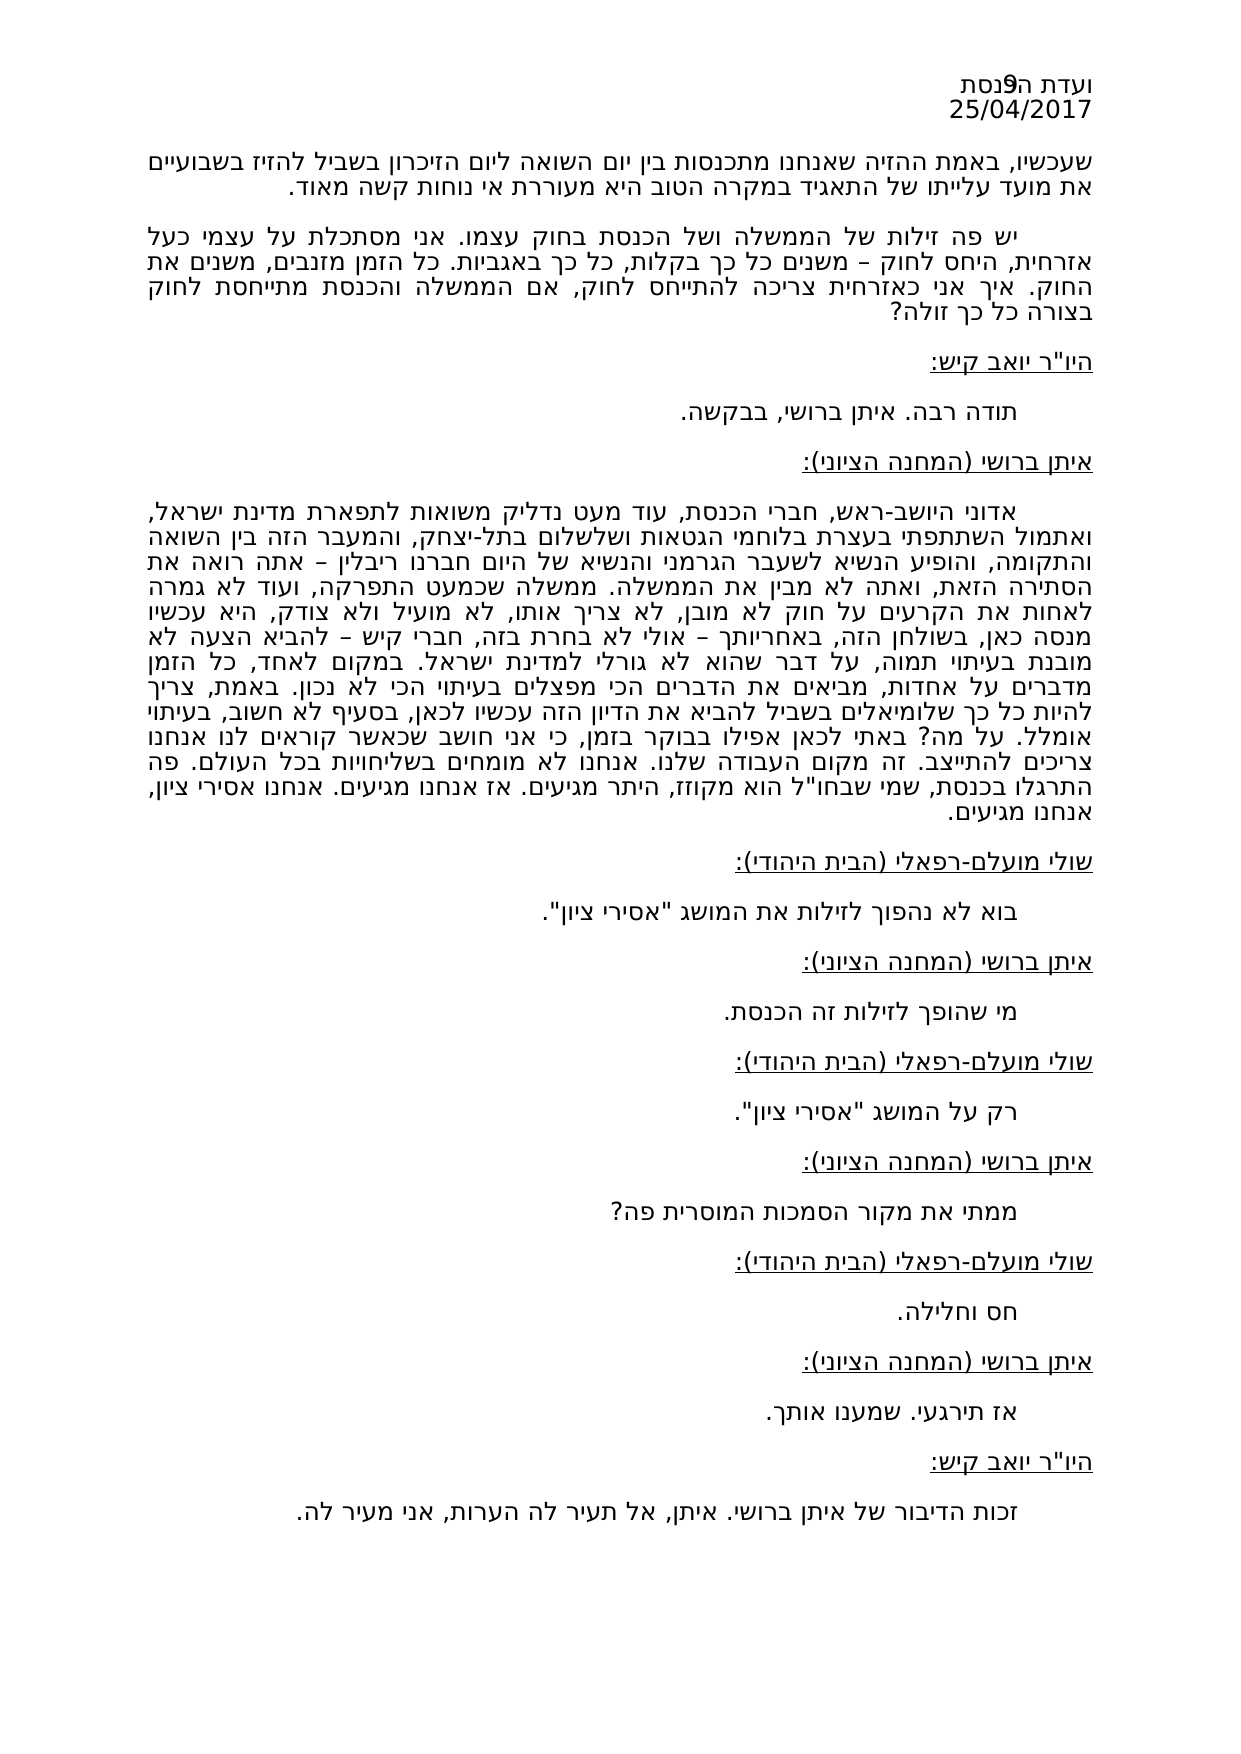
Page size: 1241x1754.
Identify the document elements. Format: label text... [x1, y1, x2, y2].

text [147, 150, 1093, 200]
text אדוני היושב-ראש, חברי הכנסת, עוד מעט נדליק משואות לתפארת מדינת ישראל, ואתמול השתתפתי בעצרת בלוחמי הגטאות ושלשלום בתל-יצחק, והמעבר הזה בין השואה והתקומה, והופיע הנשיא לשעבר הגרמני והנשיא של היום חברנו ריבלין – אתה רואה את הסתירה הזאת, ואתה לא מבין את הממשלה. ממשלה שכמעט התפרקה, ועוד לא גמרה לאחות את הקרעים על חוק לא מובן, לא צריך אותו, לא מועיל ולא צודק, היא עכשיו מנסה כאן, בשולחן הזה, באחריותך – אולי לא בחרת בזה, חברי קיש – להביא הצעה לא מובנת בעיתוי תמוה, על דבר שהוא לא גורלי למדינת ישראל. במקום לאחד, כל הזמן מדברים על אחדות, מביאים את הדברים הכי מפצלים בעיתוי הכי לא נכון. באמת, צריך להיות כל כך שלומיאלים בשביל להביא את הדיון הזה עכשיו לכאן, בסעיף לא חשוב, בעיתוי אומלל. על מה? באתי לכאן אפילו בבוקר בזמן, כי אני חושב שכאשר קוראים לנו אנחנו צריכים להתייצב. זה מקום העבודה שלנו. אנחנו לא מומחים בשליחויות בכל העולם. פה התרגלו בכנסת, שמי שבחו"ל הוא מקוזז, היתר מגיעים. אז אנחנו מגיעים. אנחנו אסירי ציון, אנחנו מגיעים. [147, 500, 1093, 825]
text חס וחלילה. [147, 1300, 1093, 1325]
text איתן ברושי (המחנה הציוני): [147, 950, 1093, 975]
text היו"ר יואב קיש: [147, 350, 1093, 375]
text ממתי את מקור הסמכות המוסרית פה? [147, 1200, 1093, 1225]
text תודה רבה. איתן ברושי, בבקשה. [147, 400, 1093, 425]
text רק על המושג "אסירי ציון". [147, 1100, 1093, 1125]
text איתן ברושי (המחנה הציוני): [147, 450, 1093, 475]
text שולי מועלם-רפאלי (הבית היהודי): [147, 1250, 1093, 1275]
text יש פה זילות של הממשלה ושל הכנסת בחוק עצמו. אני מסתכלת על עצמי כעל אזרחית, היחס לחוק – משנים כל כך בקלות, כל כך באגביות. כל הזמן מזנבים, משנים את החוק. איך אני כאזרחית צריכה להתייחס לחוק, אם הממשלה והכנסת מתייחסת לחוק בצורה כל כך זולה? [147, 225, 1093, 325]
text בוא לא נהפוך לזילות את המושג "אסירי ציון". [147, 900, 1093, 925]
text איתן ברושי (המחנה הציוני): [147, 1350, 1093, 1375]
text היו"ר יואב קיש: [147, 1450, 1093, 1475]
text שולי מועלם-רפאלי (הבית היהודי): [147, 850, 1093, 875]
text איתן ברושי (המחנה הציוני): [147, 1150, 1093, 1175]
text זכות הדיבור של איתן ברושי. איתן, אל תעיר לה הערות, אני מעיר לה. [147, 1500, 1093, 1525]
text מי שהופך לזילות זה הכנסת. [147, 1000, 1093, 1025]
text אז תירגעי. שמענו אותך. [147, 1400, 1093, 1425]
text שולי מועלם-רפאלי (הבית היהודי): [147, 1050, 1093, 1075]
